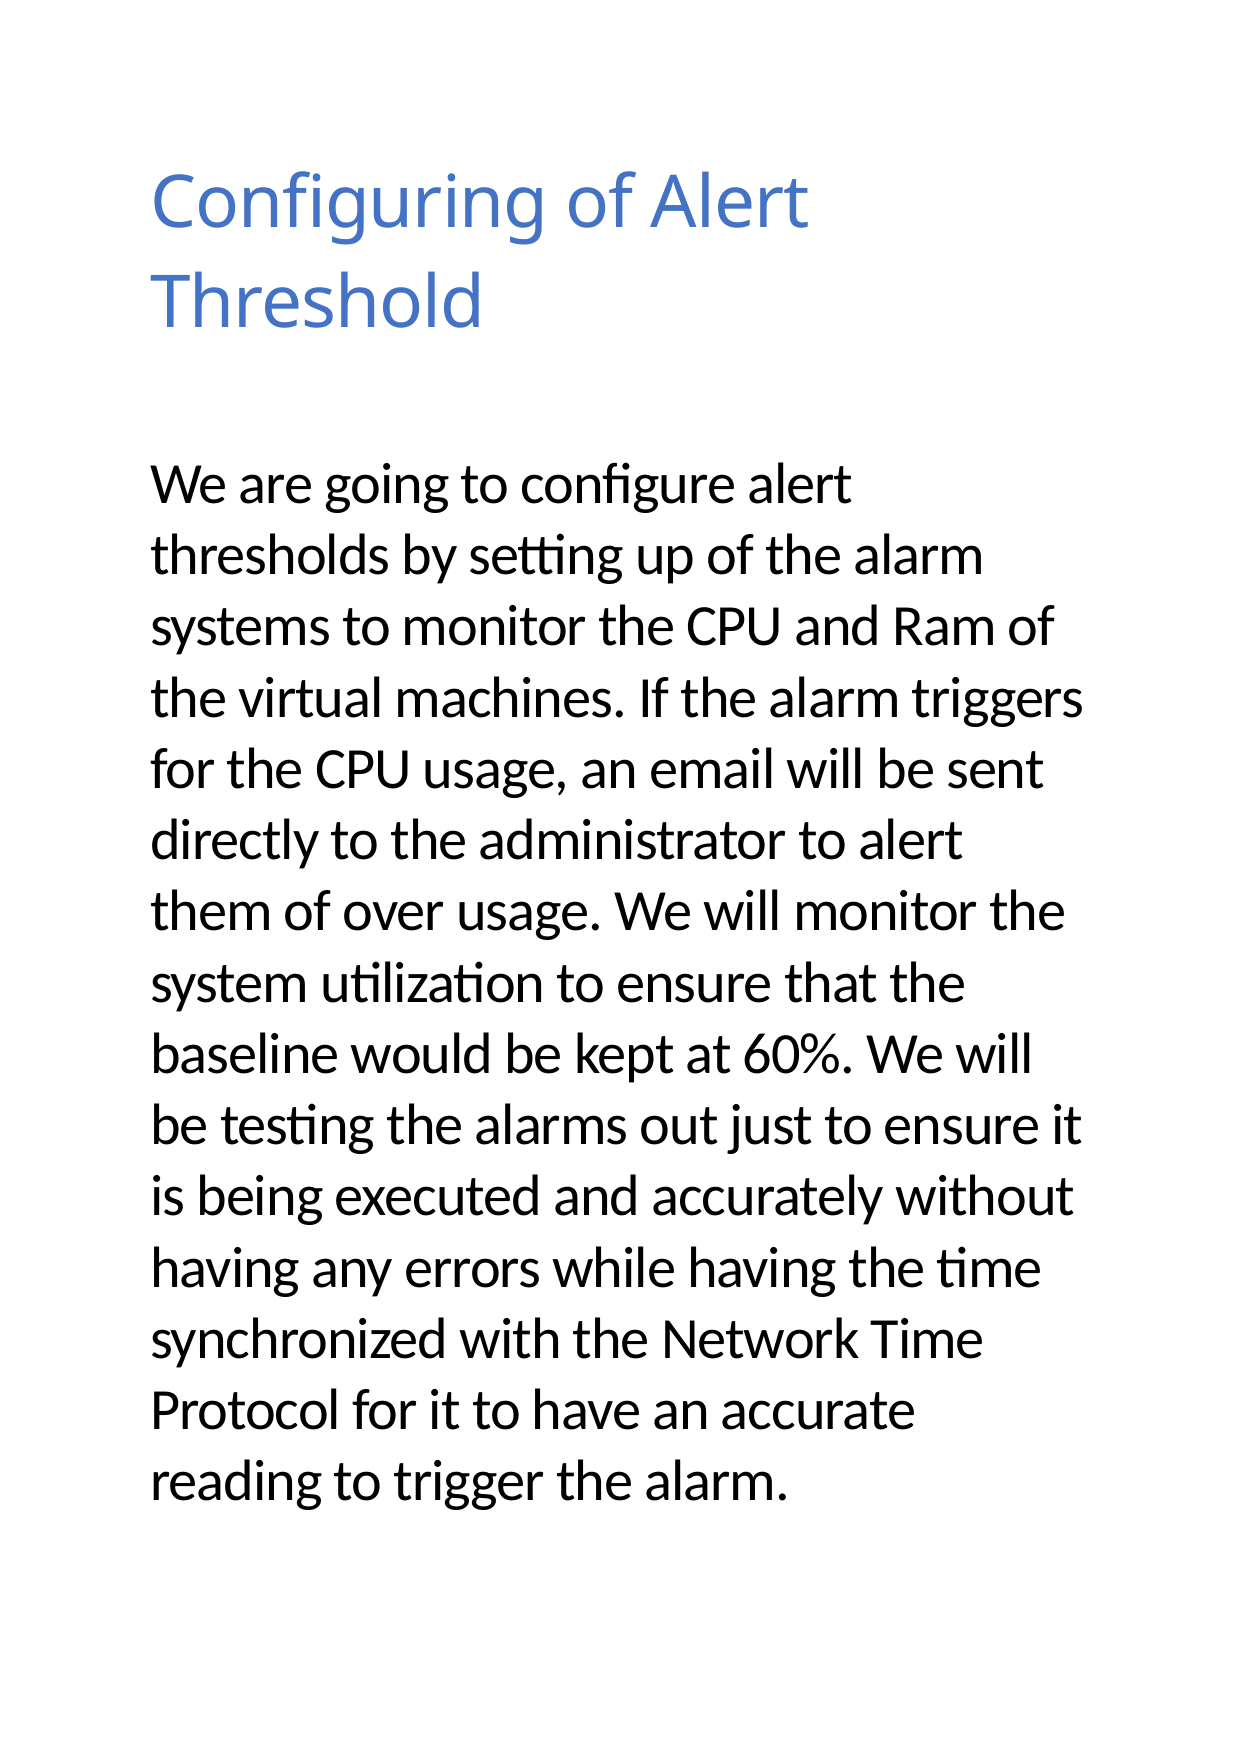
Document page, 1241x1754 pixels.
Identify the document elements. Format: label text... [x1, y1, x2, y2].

title We are going to configure alert thresholds by setting up of the alarm systems to monitor the CPU and Ram of the virtual machines. If the alarm triggers for the CPU usage, an email will be sent directly to the administrator to alert them of over usage. We will monitor the system utilization to ensure that the baseline would be kept at 60%. We will be testing the alarms out just to ensure it is being executed and accurately without having any errors while having the time synchronized with the Network Time Protocol for it to have an accurate reading to trigger the alarm. [150, 447, 1090, 1515]
title Configuring of Alert Threshold [150, 150, 1090, 349]
